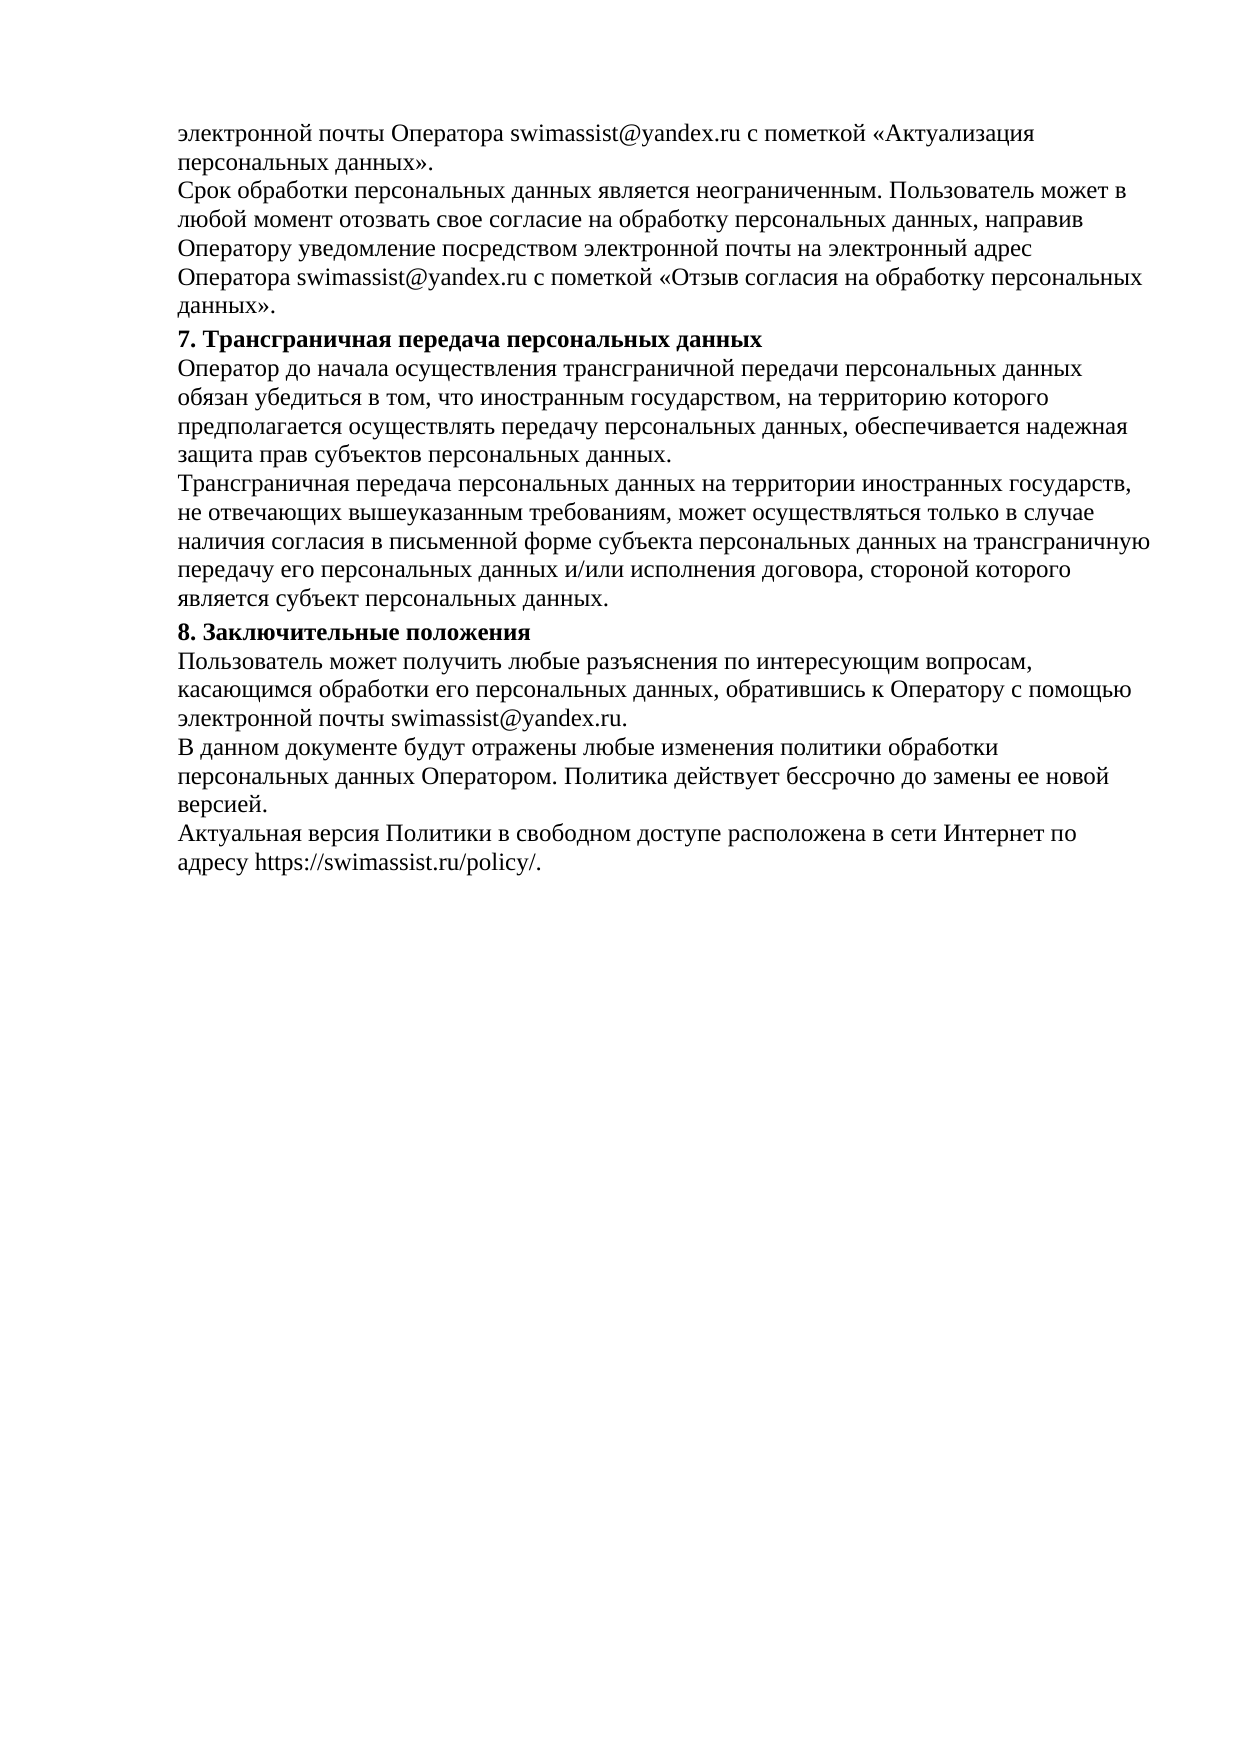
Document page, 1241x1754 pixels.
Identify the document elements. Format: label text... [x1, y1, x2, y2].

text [177, 118, 1152, 319]
text 8. Заключительные положения Пользователь может получить любые разъяснения по интересующим вопросам, касающимся обработки его персональных данных, обратившись к Оператору с помощью электронной почты swimassist@yandex.ru. В данном документе будут отражены любые изменения политики обработки персональных данных Оператором. Политика действует бессрочно до замены ее новой версией. Актуальная версия Политики в свободном доступе расположена в сети Интернет по адресу https://swimassist.ru/policy/. [177, 617, 1152, 876]
text 7. Трансграничная передача персональных данных Оператор до начала осуществления трансграничной передачи персональных данных обязан убедиться в том, что иностранным государством, на территорию которого предполагается осуществлять передачу персональных данных, обеспечивается надежная защита прав субъектов персональных данных. Трансграничная передача персональных данных на территории иностранных государств, не отвечающих вышеуказанным требованиям, может осуществляться только в случае наличия согласия в письменной форме субъекта персональных данных на трансграничную передачу его персональных данных и/или исполнения договора, стороной которого является субъект персональных данных. [177, 324, 1152, 612]
